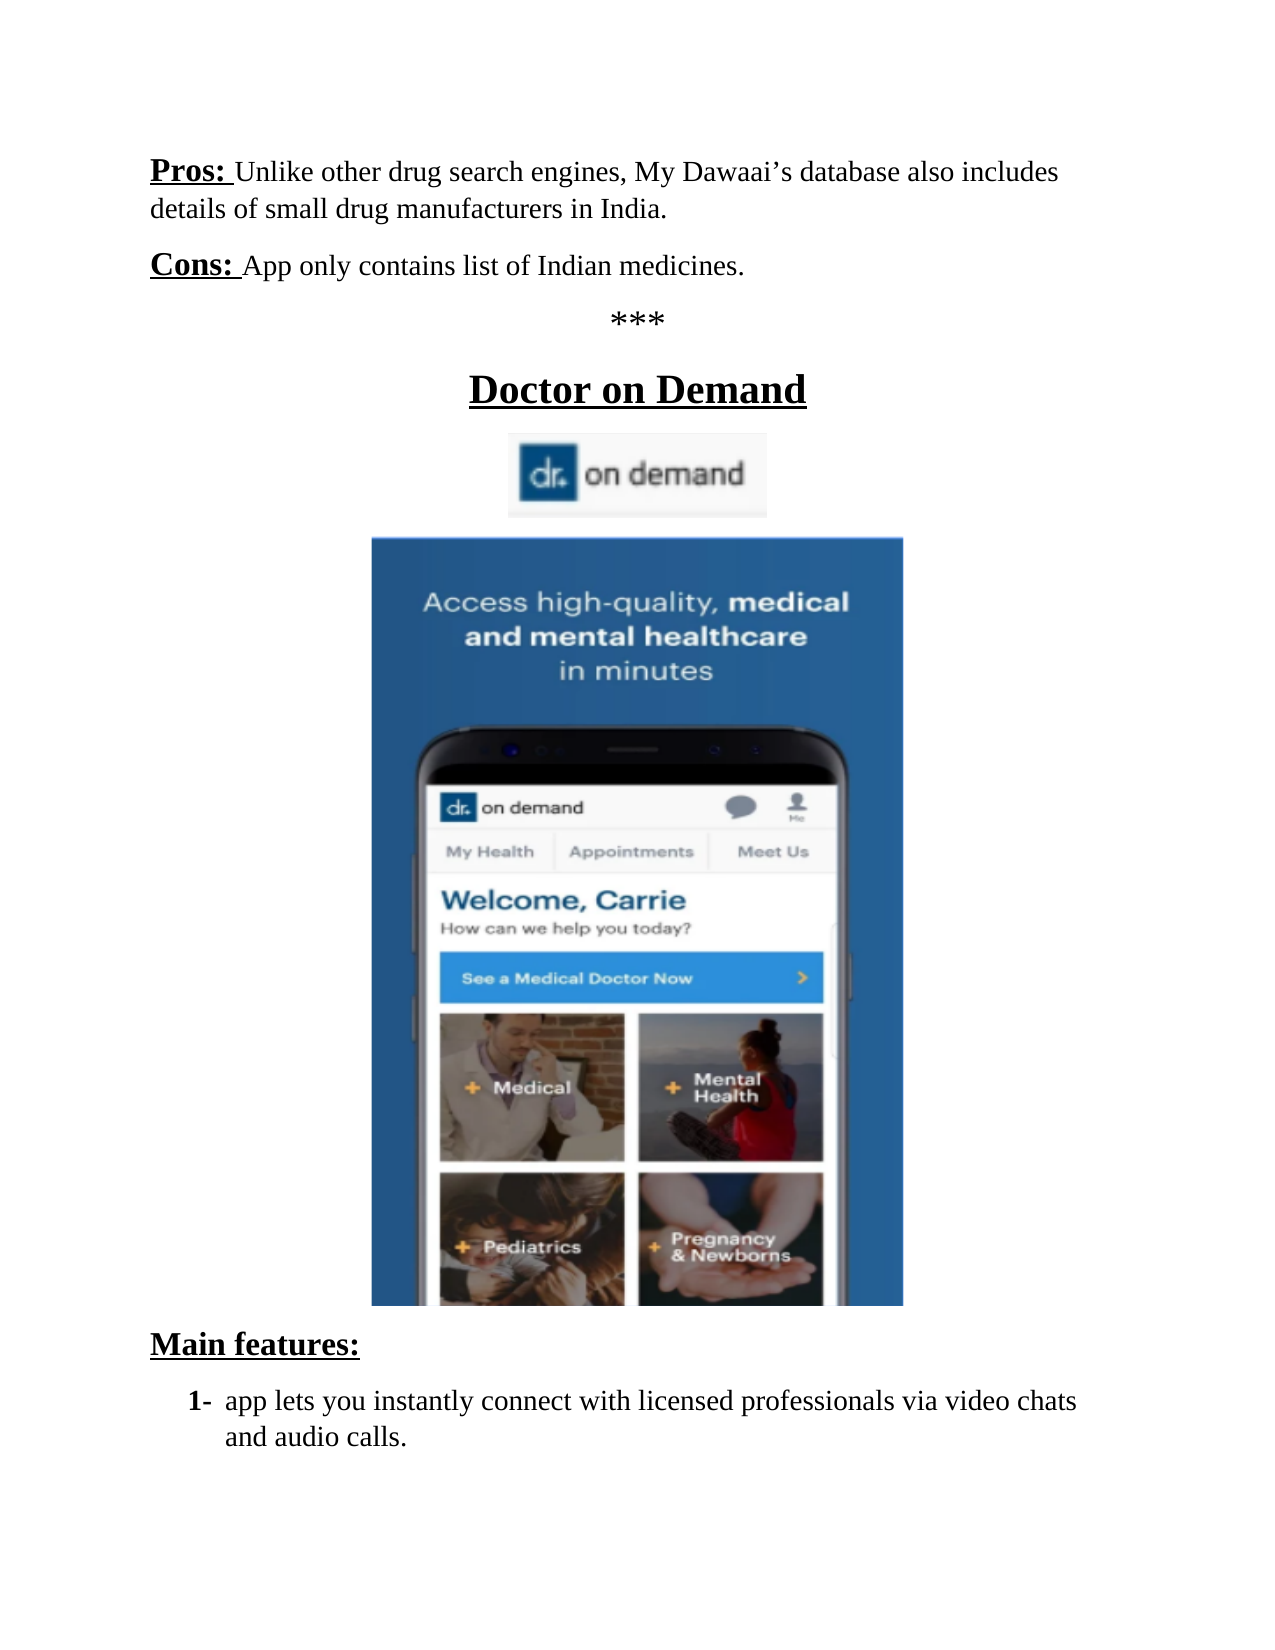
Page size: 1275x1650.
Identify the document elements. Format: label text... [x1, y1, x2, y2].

text *** [150, 302, 1125, 345]
text Pros: Unlike other drug search engines, My Dawaai’s database also includes details of small drug manufacturers in India. [150, 150, 1125, 224]
picture [508, 433, 767, 518]
text Cons: App only contains list of Indian medicines. [150, 244, 1125, 282]
list app lets you instantly connect with licensed professionals via video chats and audio calls. [187, 1383, 1125, 1452]
text Main features: [150, 1325, 1125, 1363]
text Doctor on Demand [150, 365, 1125, 413]
picture [371, 536, 904, 1306]
